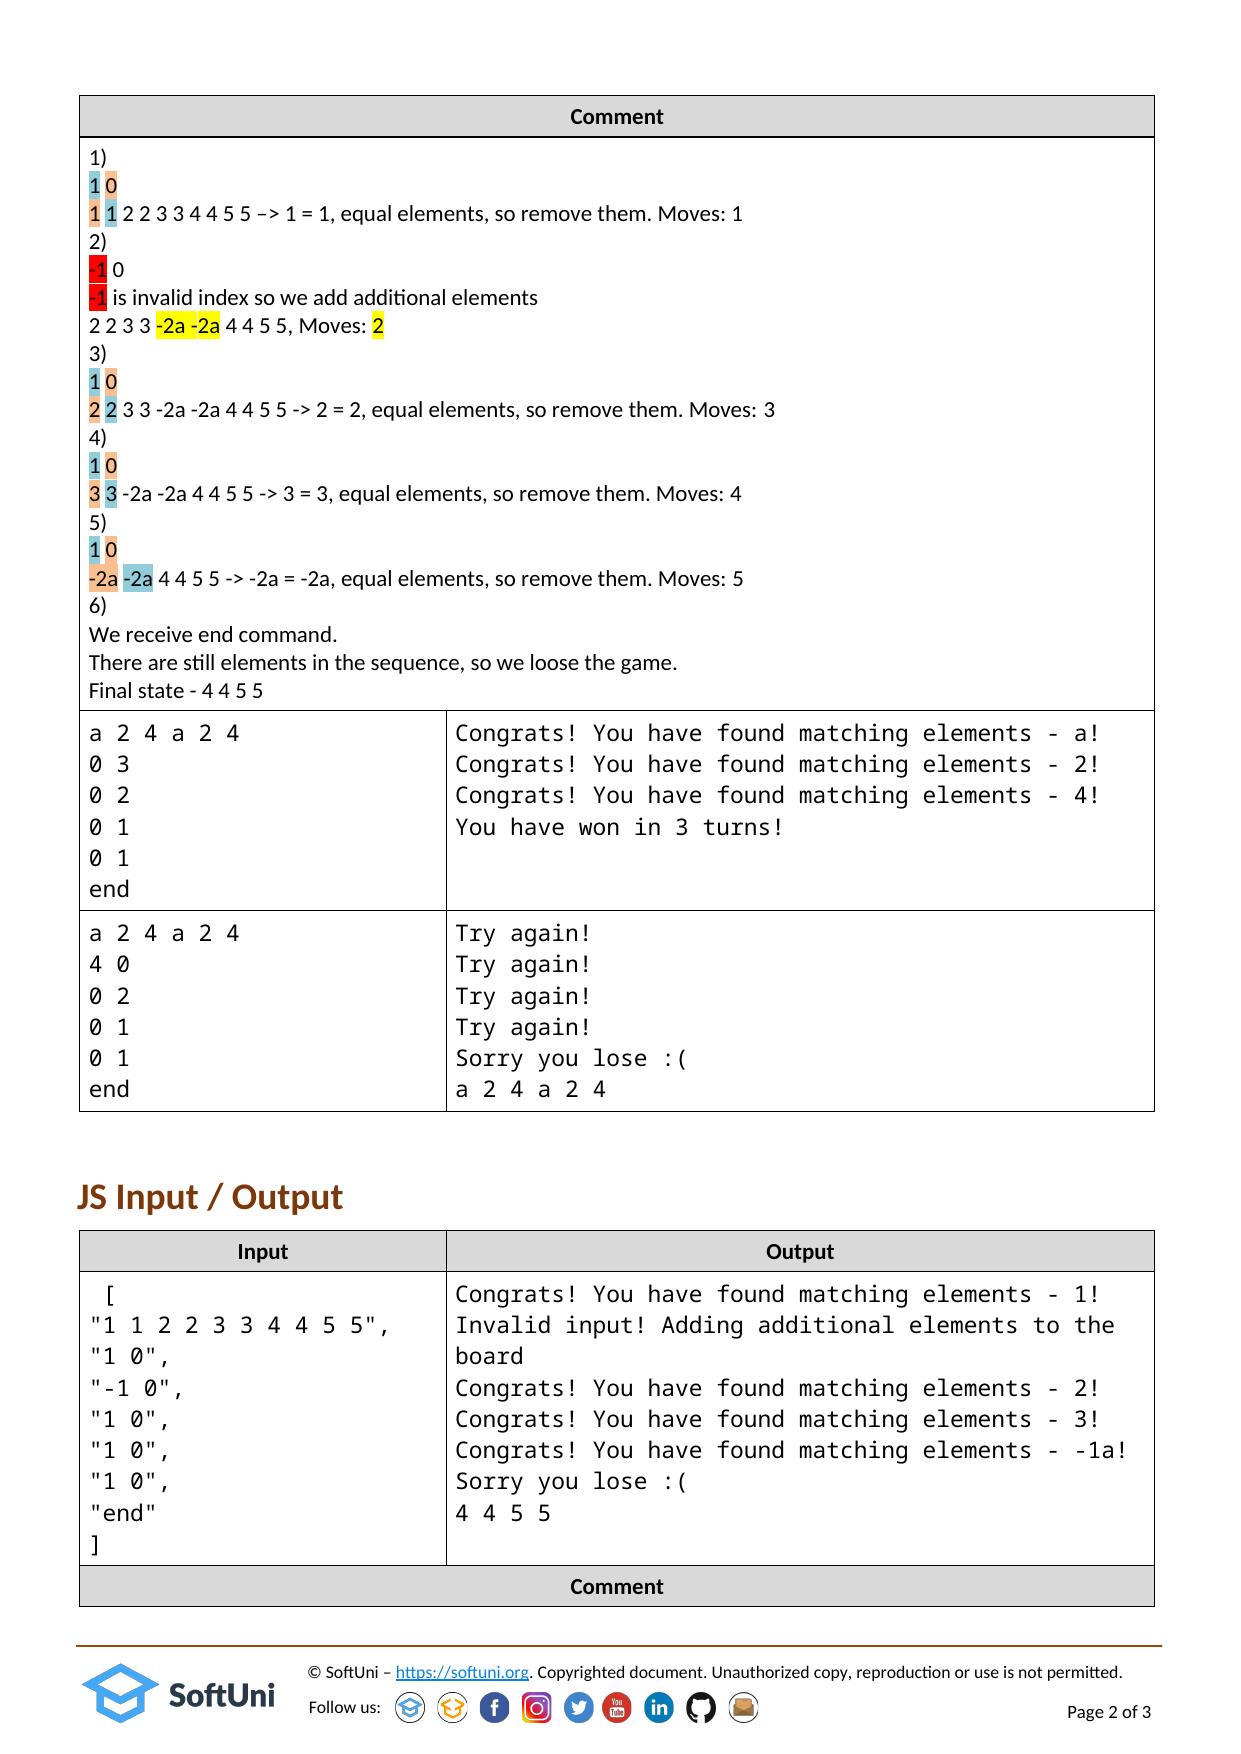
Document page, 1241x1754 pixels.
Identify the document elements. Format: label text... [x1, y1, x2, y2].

picture [522, 1692, 552, 1723]
picture [479, 1692, 510, 1723]
picture [658, 1705, 667, 1714]
picture [665, 1692, 674, 1701]
table_cell a 2 4 a 2 4 4 0 0 2 0 1 0 1 end [80, 911, 446, 1111]
picture [644, 1692, 653, 1701]
picture [728, 1692, 759, 1723]
picture [564, 1692, 594, 1723]
picture [665, 1714, 674, 1723]
table_cell Comment [80, 96, 1154, 136]
picture [686, 1692, 716, 1723]
picture [437, 1692, 468, 1723]
table_header Input [80, 1231, 446, 1271]
picture [644, 1714, 653, 1723]
table_cell a 2 4 a 2 4 0 3 0 2 0 1 0 1 end [80, 711, 446, 910]
table_header Output [447, 1231, 1154, 1271]
subtitle JS Input / Output [77, 1173, 1163, 1219]
table_cell 1) 1 0 1 1 2 2 3 3 4 4 5 5 –> 1 = 1, equal elements, so remove them. Moves: 1 2) -1 0 -1 is invalid index so we add additional elements 2 2 3 3 -2а -2а 4 4 5 5, Moves: 2 3) 1 0 2 2 3 3 -2а -2а 4 4 5 5 -> 2 = 2, equal elements, so remove them. Moves: 3 4) 1 0 3 3 -2а -2а 4 4 5 5 -> 3 = 3, equal elements, so remove them. Moves: 4 5) 1 0 -2а -2а 4 4 5 5 -> -2а = -2а, equal elements, so remove them. Moves: 5 6) We receive end command. There are still elements in the sequence, so we loose the game. Final state - 4 4 5 5 [80, 138, 1154, 710]
table_cell Congrats! You have found matching elements - 1! Invalid input! Adding additional elements to the board Congrats! You have found matching elements - 2! Congrats! You have found matching elements - 3! Congrats! You have found matching elements - -1a! Sorry you lose :( 4 4 5 5 [447, 1272, 1154, 1565]
table_cell Congrats! You have found matching elements - a! Congrats! You have found matching elements - 2! Congrats! You have found matching elements - 4! You have won in 3 turns! [447, 711, 1154, 910]
picture [75, 1658, 281, 1729]
table_cell Try again! Try again! Try again! Try again! Sorry you lose :( a 2 4 a 2 4 [447, 911, 1154, 1111]
table_cell Comment [80, 1566, 1154, 1606]
picture [602, 1692, 632, 1723]
table_cell [ "1 1 2 2 3 3 4 4 5 5", "1 0", "-1 0", "1 0", "1 0", "1 0", "end" ] [80, 1272, 446, 1565]
picture [395, 1692, 425, 1723]
